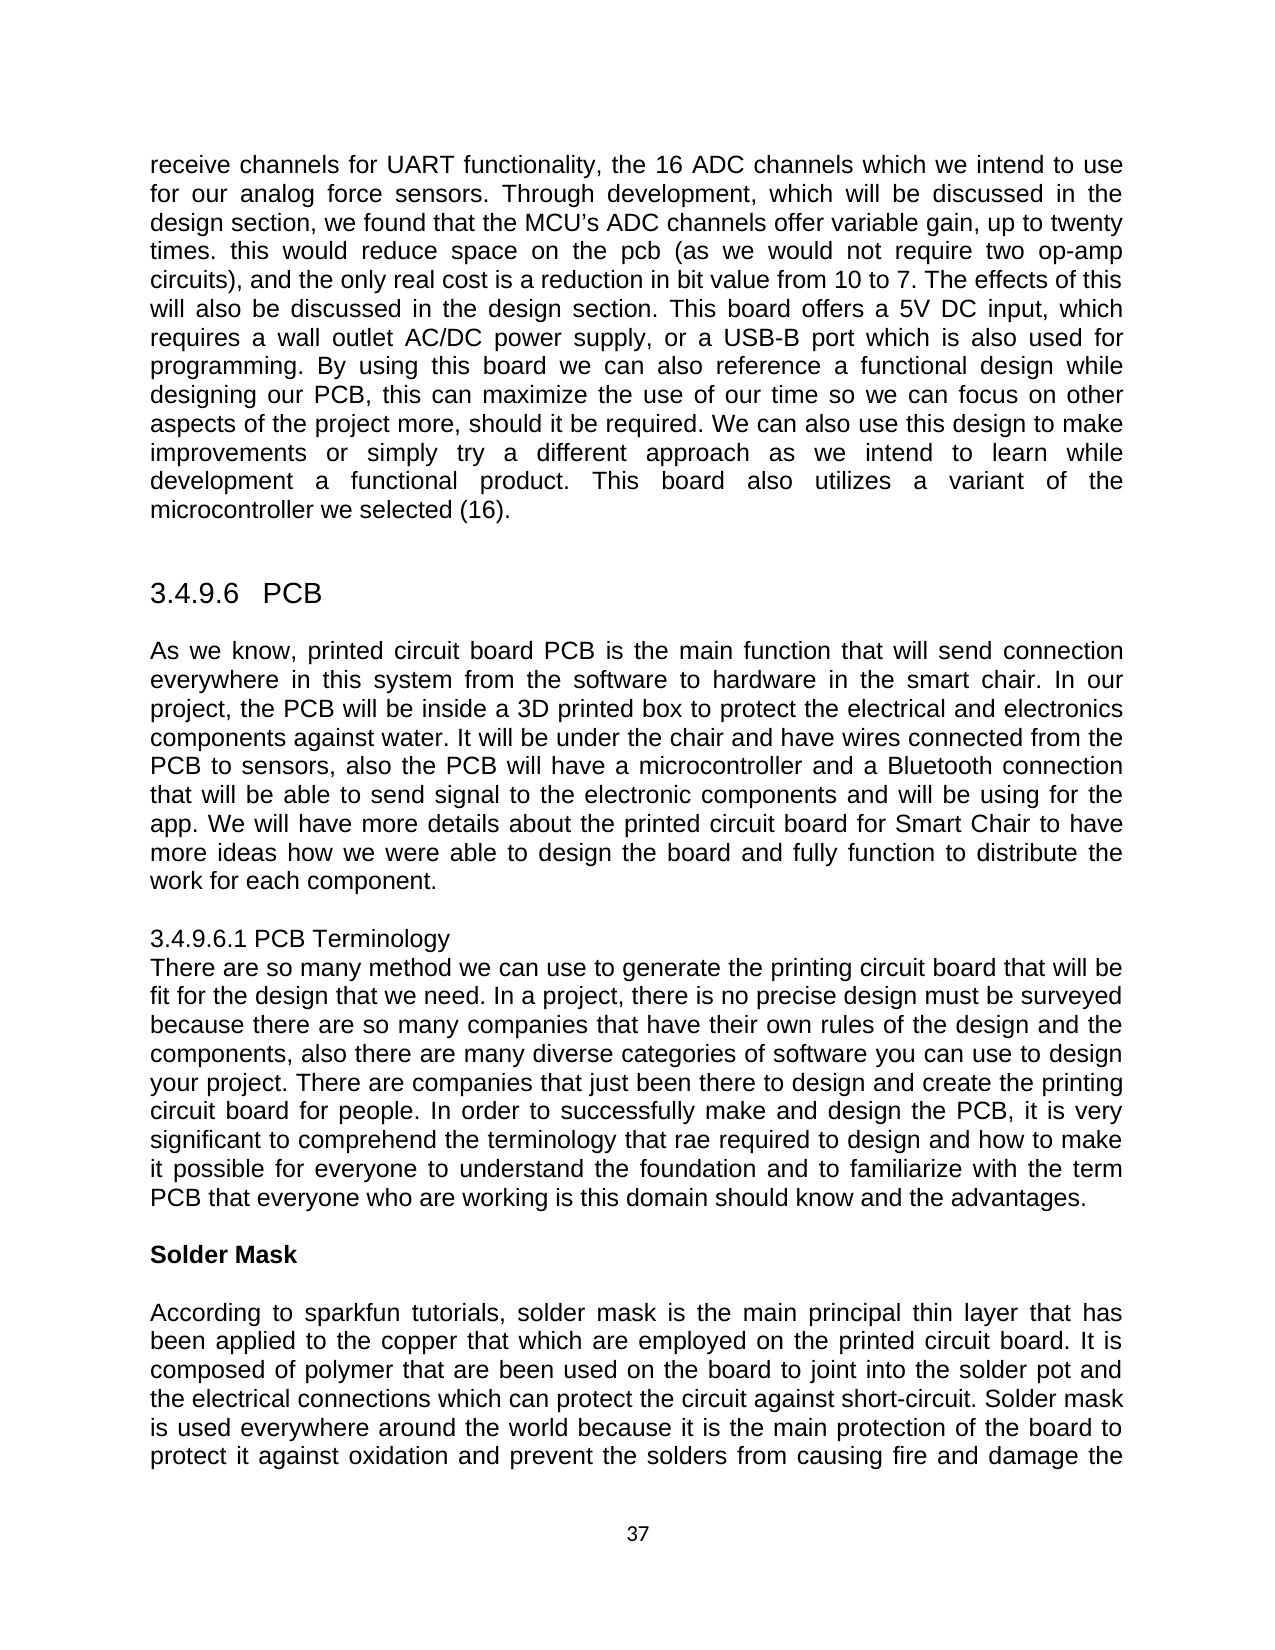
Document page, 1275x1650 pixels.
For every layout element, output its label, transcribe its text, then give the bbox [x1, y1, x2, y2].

text There are so many method we can use to generate the printing circuit board that will be fit for the design that we need. In a project, there is no precise design must be surveyed because there are so many companies that have their own rules of the design and the components, also there are many diverse categories of software you can use to design your project. There are companies that just been there to design and create the printing circuit board for people. In order to successfully make and design the PCB, it is very significant to comprehend the terminology that rae required to design and how to make it possible for everyone to understand the foundation and to familiarize with the term PCB that everyone who are working is this domain should know and the advantages. [150, 953, 1125, 1211]
subtitle PCB [150, 576, 1125, 610]
text As we know, printed circuit board PCB is the main function that will send connection everywhere in this system from the software to hardware in the smart chair. In our project, the PCB will be inside a 3D printed box to protect the electrical and electronics components against water. It will be under the chair and have wires connected from the PCB to sensors, also the PCB will have a microcontroller and a Bluetooth connection that will be able to send signal to the electronic components and will be using for the app. We will have more details about the printed circuit board for Smart Chair to have more ideas how we were able to design the board and fully function to distribute the work for each component. [150, 636, 1125, 895]
text Solder Mask [150, 1240, 1125, 1269]
text 3.4.9.6.1 PCB Terminology [150, 924, 1125, 953]
